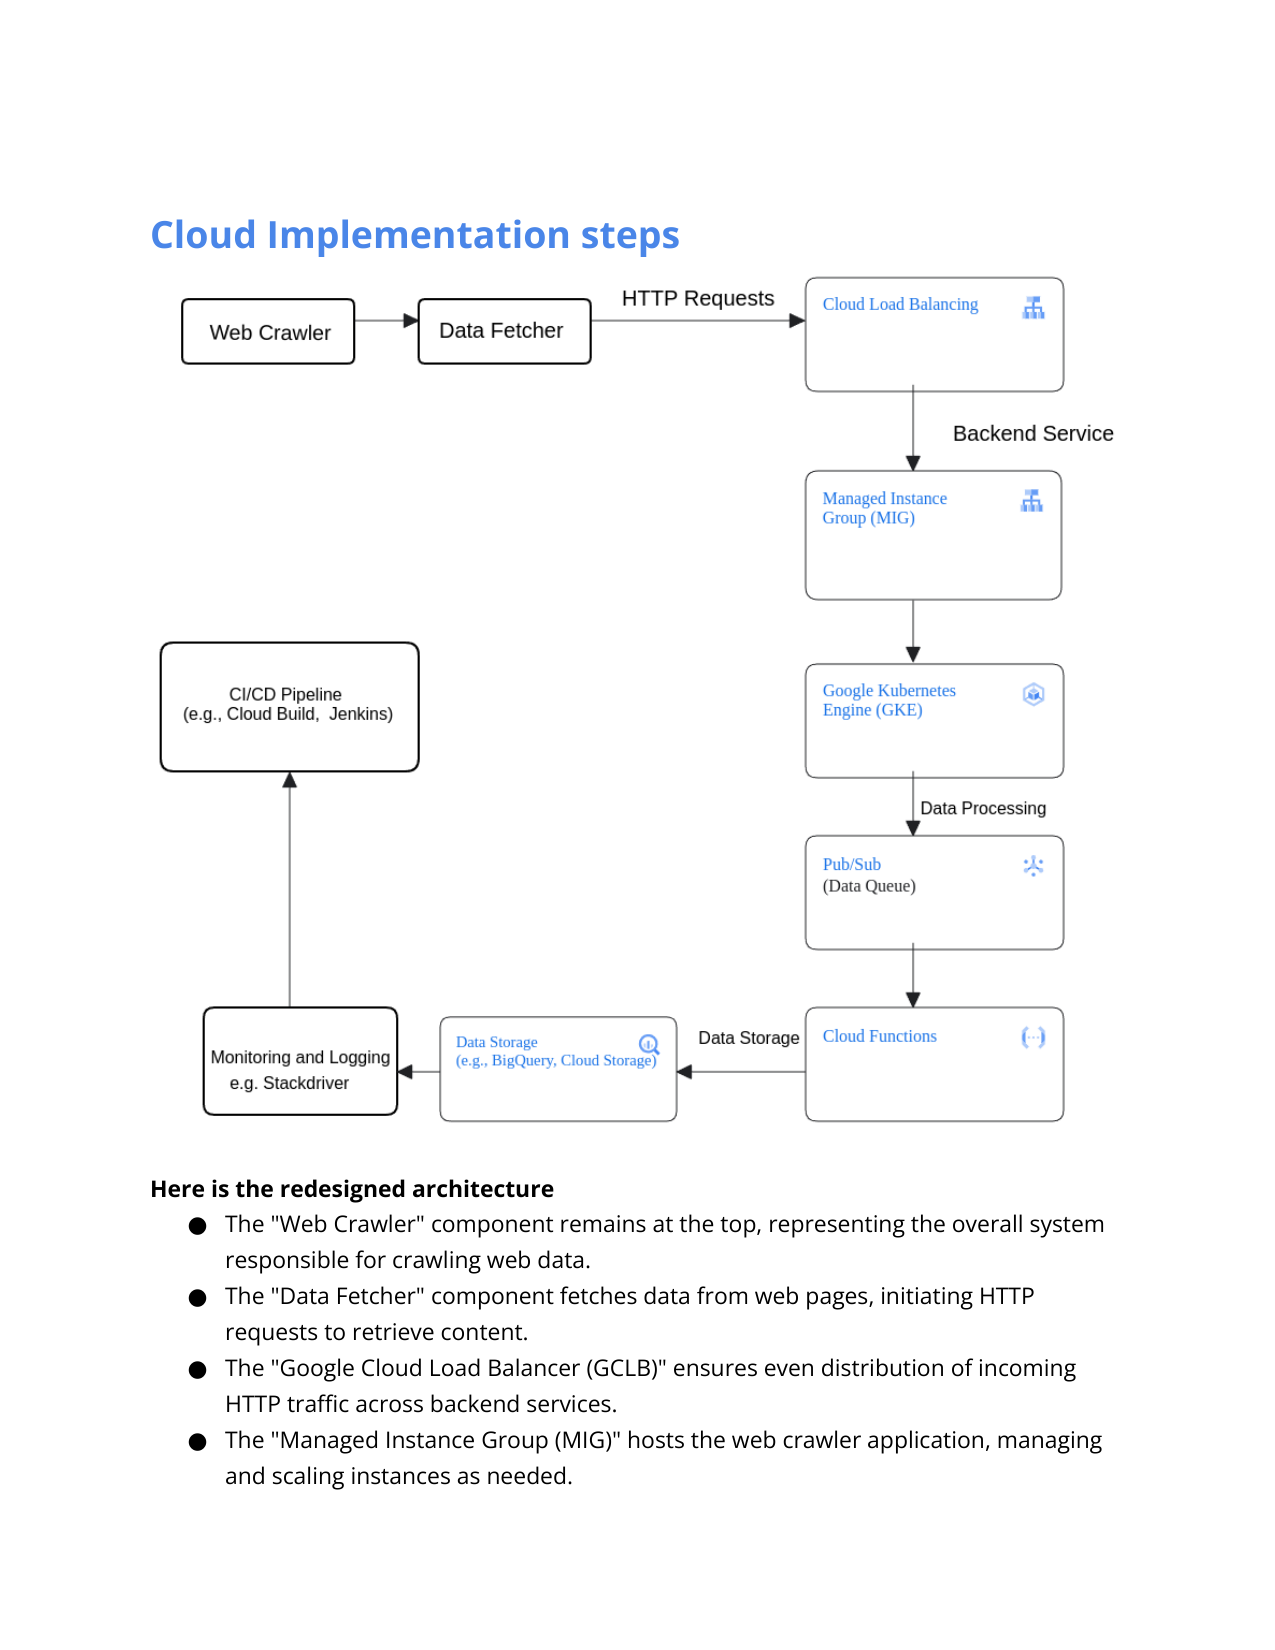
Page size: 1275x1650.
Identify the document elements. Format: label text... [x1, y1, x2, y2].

text Here is the redesigned architecture [150, 1172, 1125, 1204]
list The "Managed Instance Group (MIG)" hosts the web crawler application, managing and scaling instances as needed. [187, 1424, 1125, 1491]
list The "Data Fetcher" component fetches data from web pages, initiating HTTP requests to retrieve content. [187, 1280, 1125, 1347]
picture [150, 267, 1125, 1132]
list The "Google Cloud Load Balancer (GCLB)" ensures even distribution of incoming HTTP traffic across backend services. [187, 1352, 1125, 1419]
list The "Web Crawler" component remains at the top, representing the overall system responsible for crawling web data. [187, 1208, 1125, 1276]
text Cloud Implementation steps [150, 209, 1125, 260]
